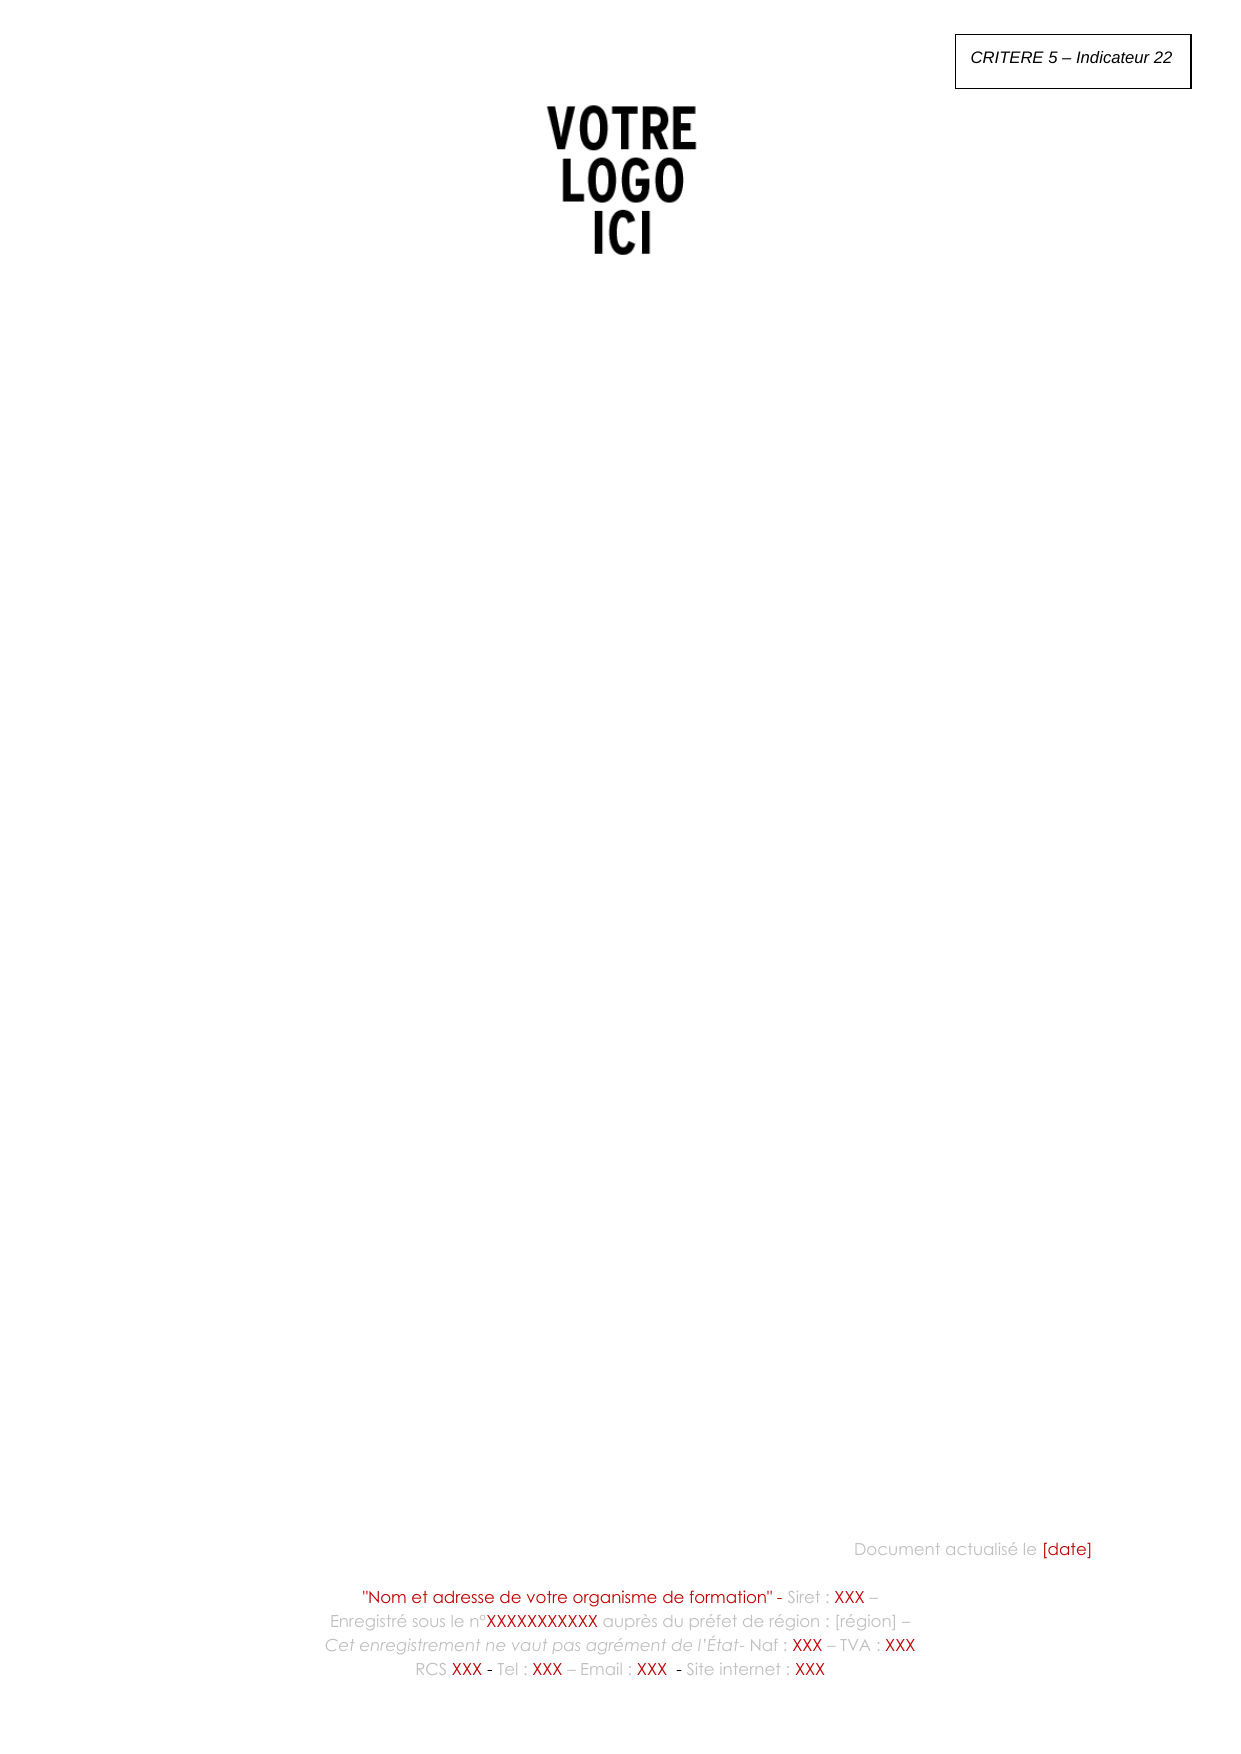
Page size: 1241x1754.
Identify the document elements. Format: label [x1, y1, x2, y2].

picture [516, 73, 725, 282]
